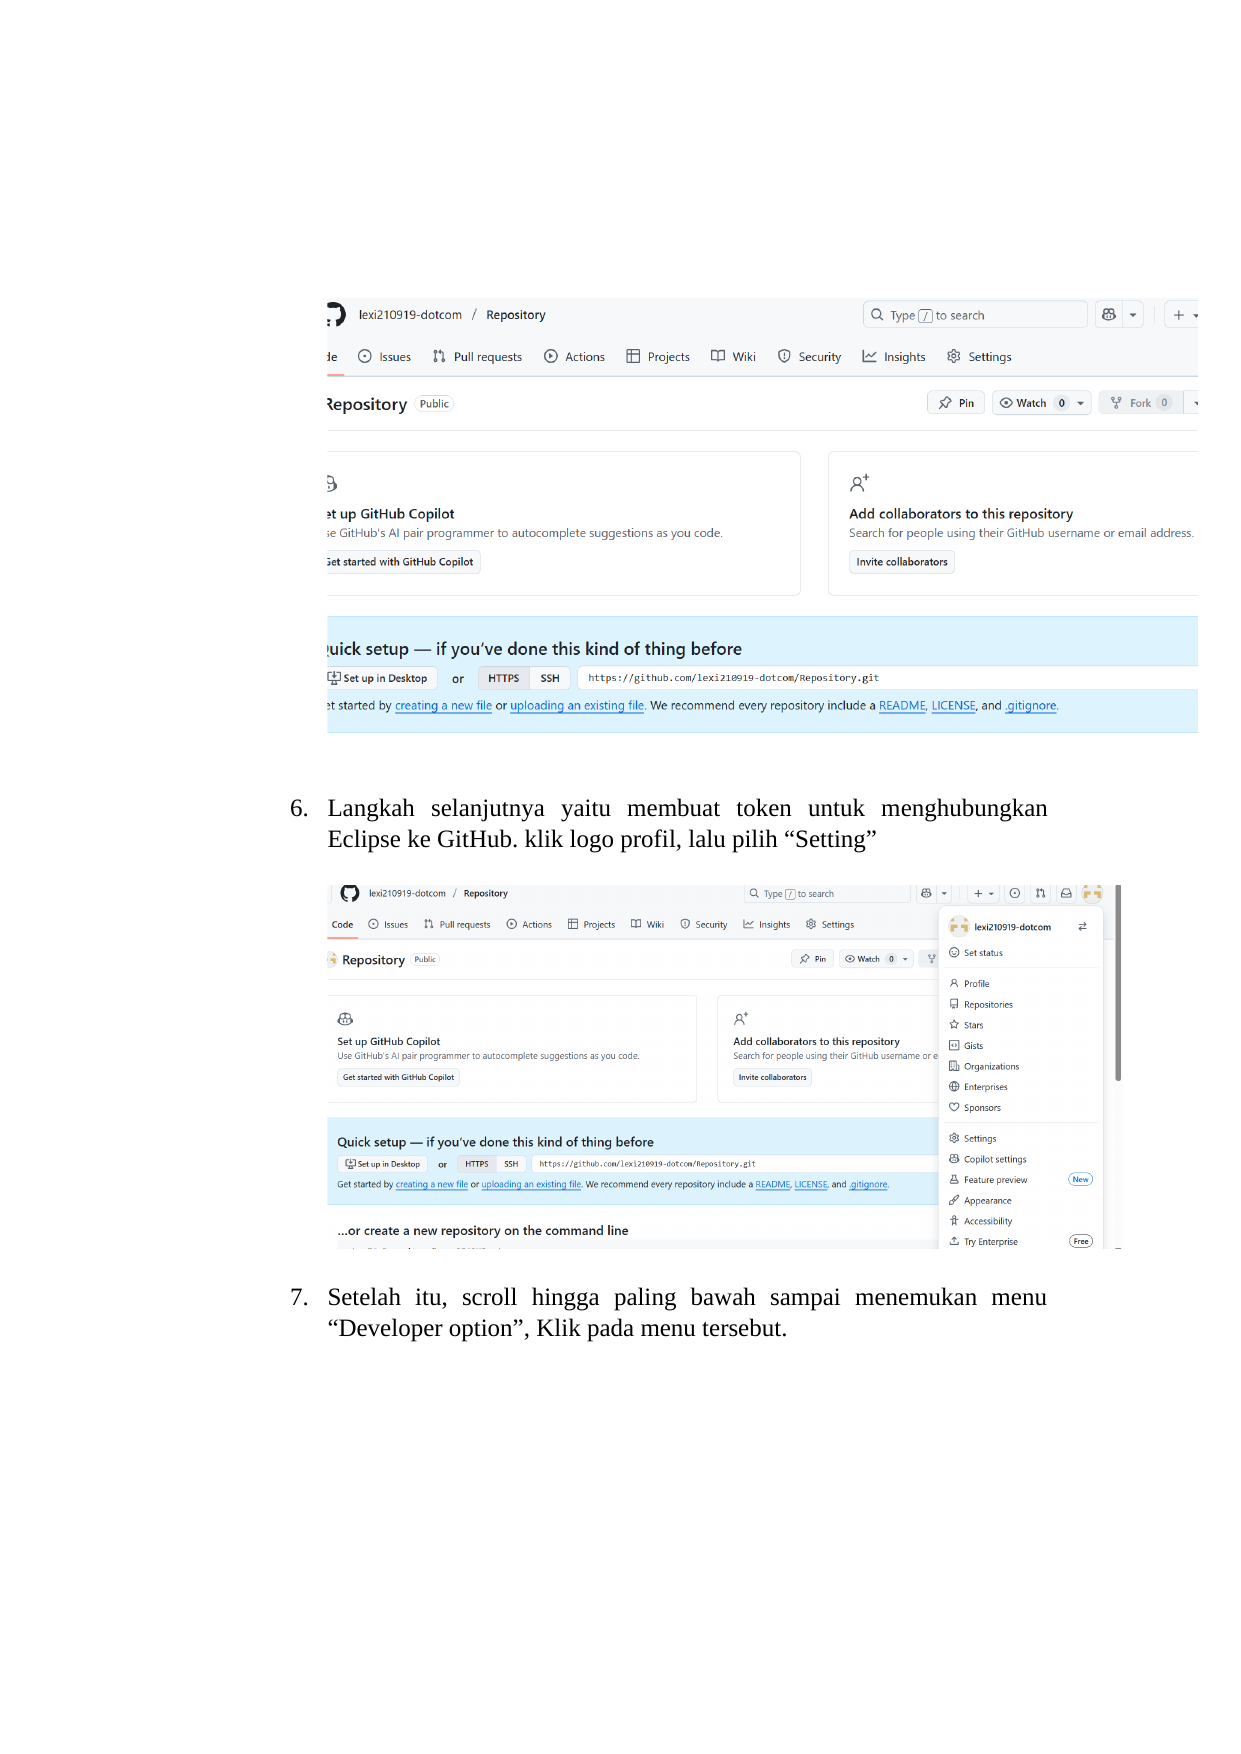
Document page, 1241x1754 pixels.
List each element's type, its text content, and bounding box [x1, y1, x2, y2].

list Langkah selanjutnya yaitu membuat token untuk menghubungkan Eclipse ke GitHub. klik logo profil, lalu pilih “Setting” [290, 793, 1048, 852]
picture [327, 885, 1123, 1249]
picture [327, 298, 1198, 760]
list Setelah itu, scroll hingga paling bawah sampai menemukan menu “Developer option”, Klik pada menu tersebut. [290, 1282, 1048, 1341]
